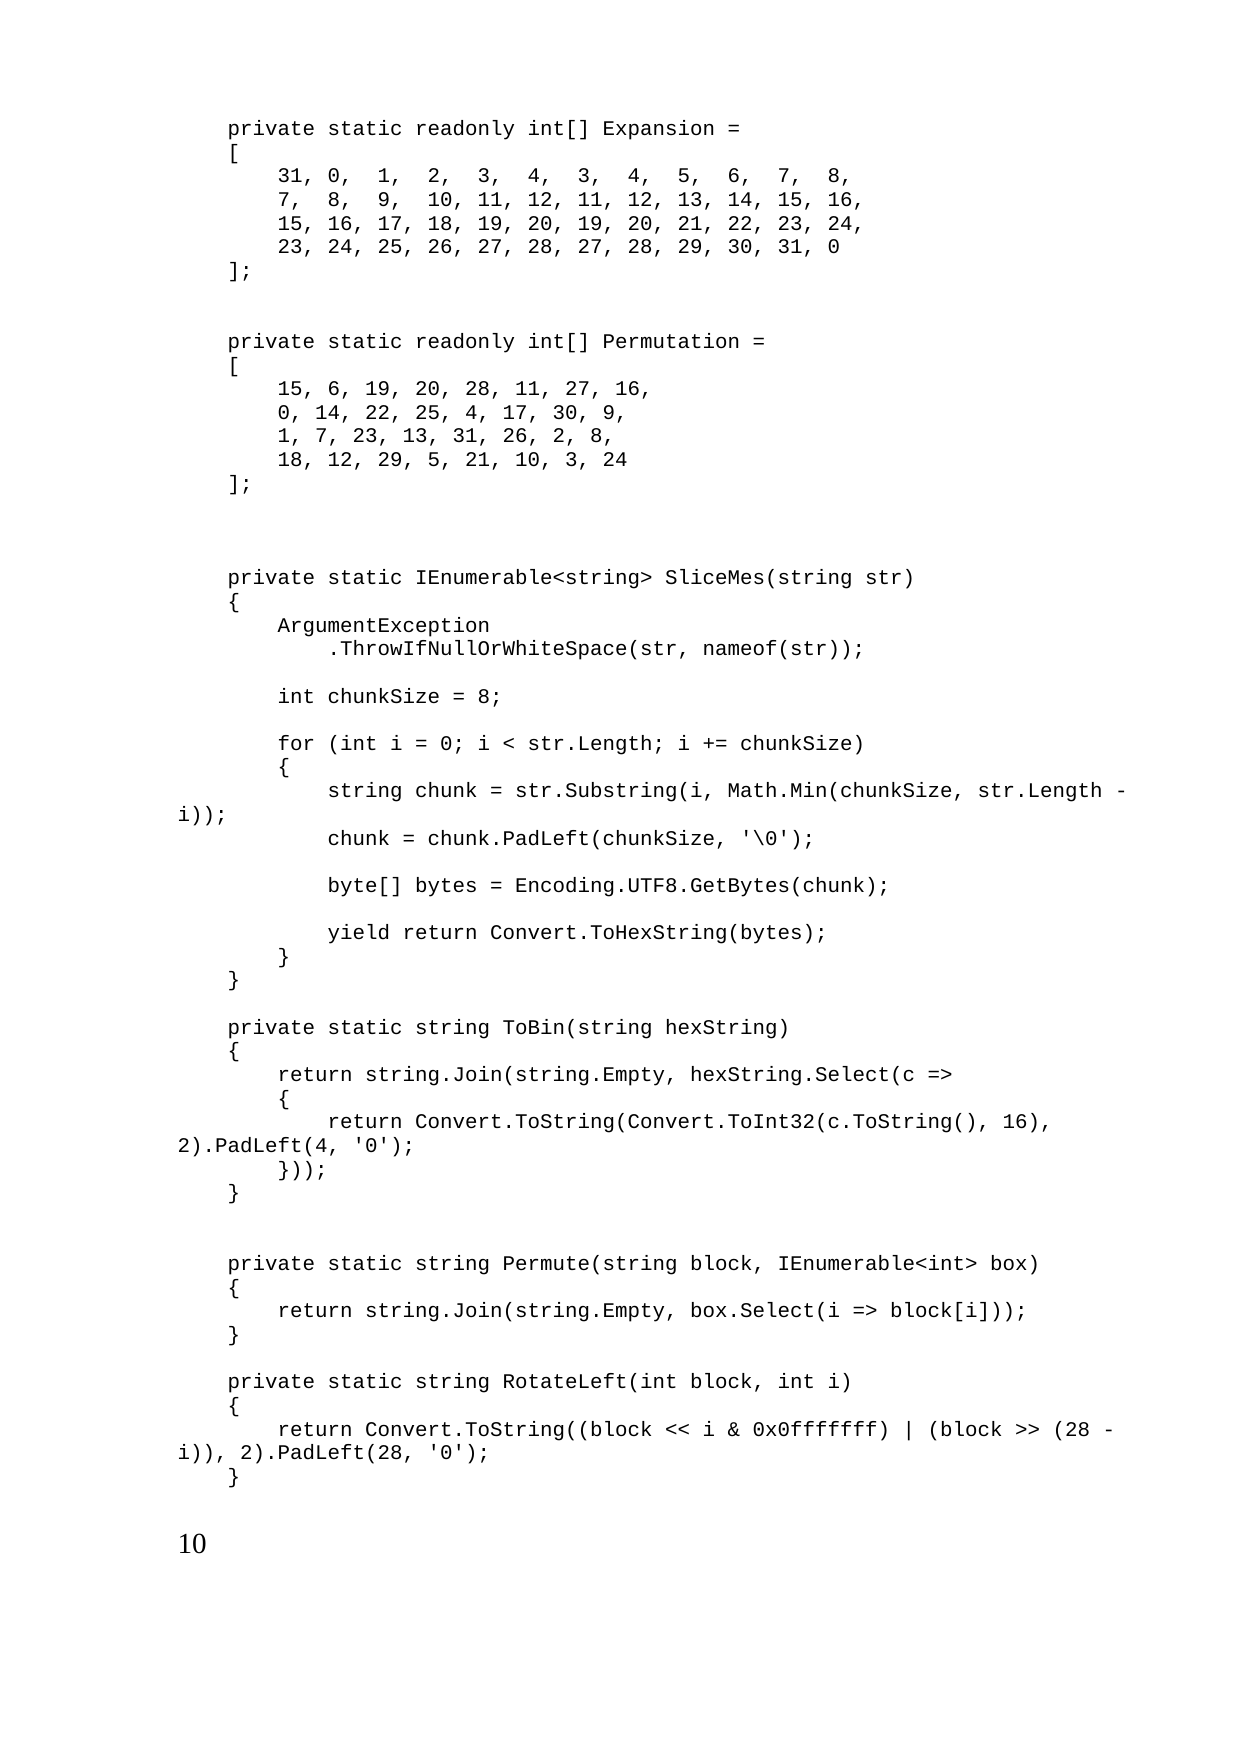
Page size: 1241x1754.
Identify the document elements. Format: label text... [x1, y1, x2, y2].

text ]; [177, 473, 1152, 496]
text string chunk = str.Substring(i, Math.Min(chunkSize, str.Length - i)); [177, 780, 1152, 827]
text ArgumentException [177, 615, 1152, 638]
text } [177, 1466, 1152, 1489]
text byte[] bytes = Encoding.UTF8.GetBytes(chunk); [177, 875, 1152, 898]
text 7, 8, 9, 10, 11, 12, 11, 12, 13, 14, 15, 16, [177, 189, 1152, 213]
text return Convert.ToString((block << i & 0x0fffffff) | (block >> (28 - i)), 2).PadLeft(28, '0'); [177, 1419, 1152, 1466]
text } [177, 969, 1152, 993]
text { [177, 757, 1152, 780]
text ]; [177, 260, 1152, 284]
text chunk = chunk.PadLeft(chunkSize, '\0'); [177, 827, 1152, 851]
text private static readonly int[] Permutation = [177, 331, 1152, 354]
text 15, 16, 17, 18, 19, 20, 19, 20, 21, 22, 23, 24, [177, 213, 1152, 236]
text { [177, 1088, 1152, 1111]
text 18, 12, 29, 5, 21, 10, 3, 24 [177, 449, 1152, 473]
text { [177, 1277, 1152, 1300]
text { [177, 1395, 1152, 1419]
text .ThrowIfNullOrWhiteSpace(str, nameof(str)); [177, 638, 1152, 662]
text { [177, 1040, 1152, 1064]
text })); [177, 1158, 1152, 1182]
text 1, 7, 23, 13, 31, 26, 2, 8, [177, 426, 1152, 449]
text private static readonly int[] Expansion = [177, 118, 1152, 142]
text } [177, 946, 1152, 969]
text int chunkSize = 8; [177, 686, 1152, 709]
text [ [177, 142, 1152, 165]
text 15, 6, 19, 20, 28, 11, 27, 16, [177, 378, 1152, 402]
text 23, 24, 25, 26, 27, 28, 27, 28, 29, 30, 31, 0 [177, 236, 1152, 260]
text return Convert.ToString(Convert.ToInt32(c.ToString(), 16), 2).PadLeft(4, '0'); [177, 1111, 1152, 1158]
text 0, 14, 22, 25, 4, 17, 30, 9, [177, 402, 1152, 426]
text return string.Join(string.Empty, hexString.Select(c => [177, 1064, 1152, 1088]
text } [177, 1182, 1152, 1206]
text [ [177, 354, 1152, 378]
text for (int i = 0; i < str.Length; i += chunkSize) [177, 733, 1152, 757]
text private static string Permute(string block, IEnumerable<int> box) [177, 1253, 1152, 1277]
text private static IEnumerable<string> SliceMes(string str) [177, 567, 1152, 591]
text 31, 0, 1, 2, 3, 4, 3, 4, 5, 6, 7, 8, [177, 165, 1152, 189]
text return string.Join(string.Empty, box.Select(i => block[i])); [177, 1300, 1152, 1324]
text private static string RotateLeft(int block, int i) [177, 1371, 1152, 1395]
text yield return Convert.ToHexString(bytes); [177, 922, 1152, 946]
text private static string ToBin(string hexString) [177, 1017, 1152, 1040]
text { [177, 591, 1152, 615]
text } [177, 1324, 1152, 1348]
